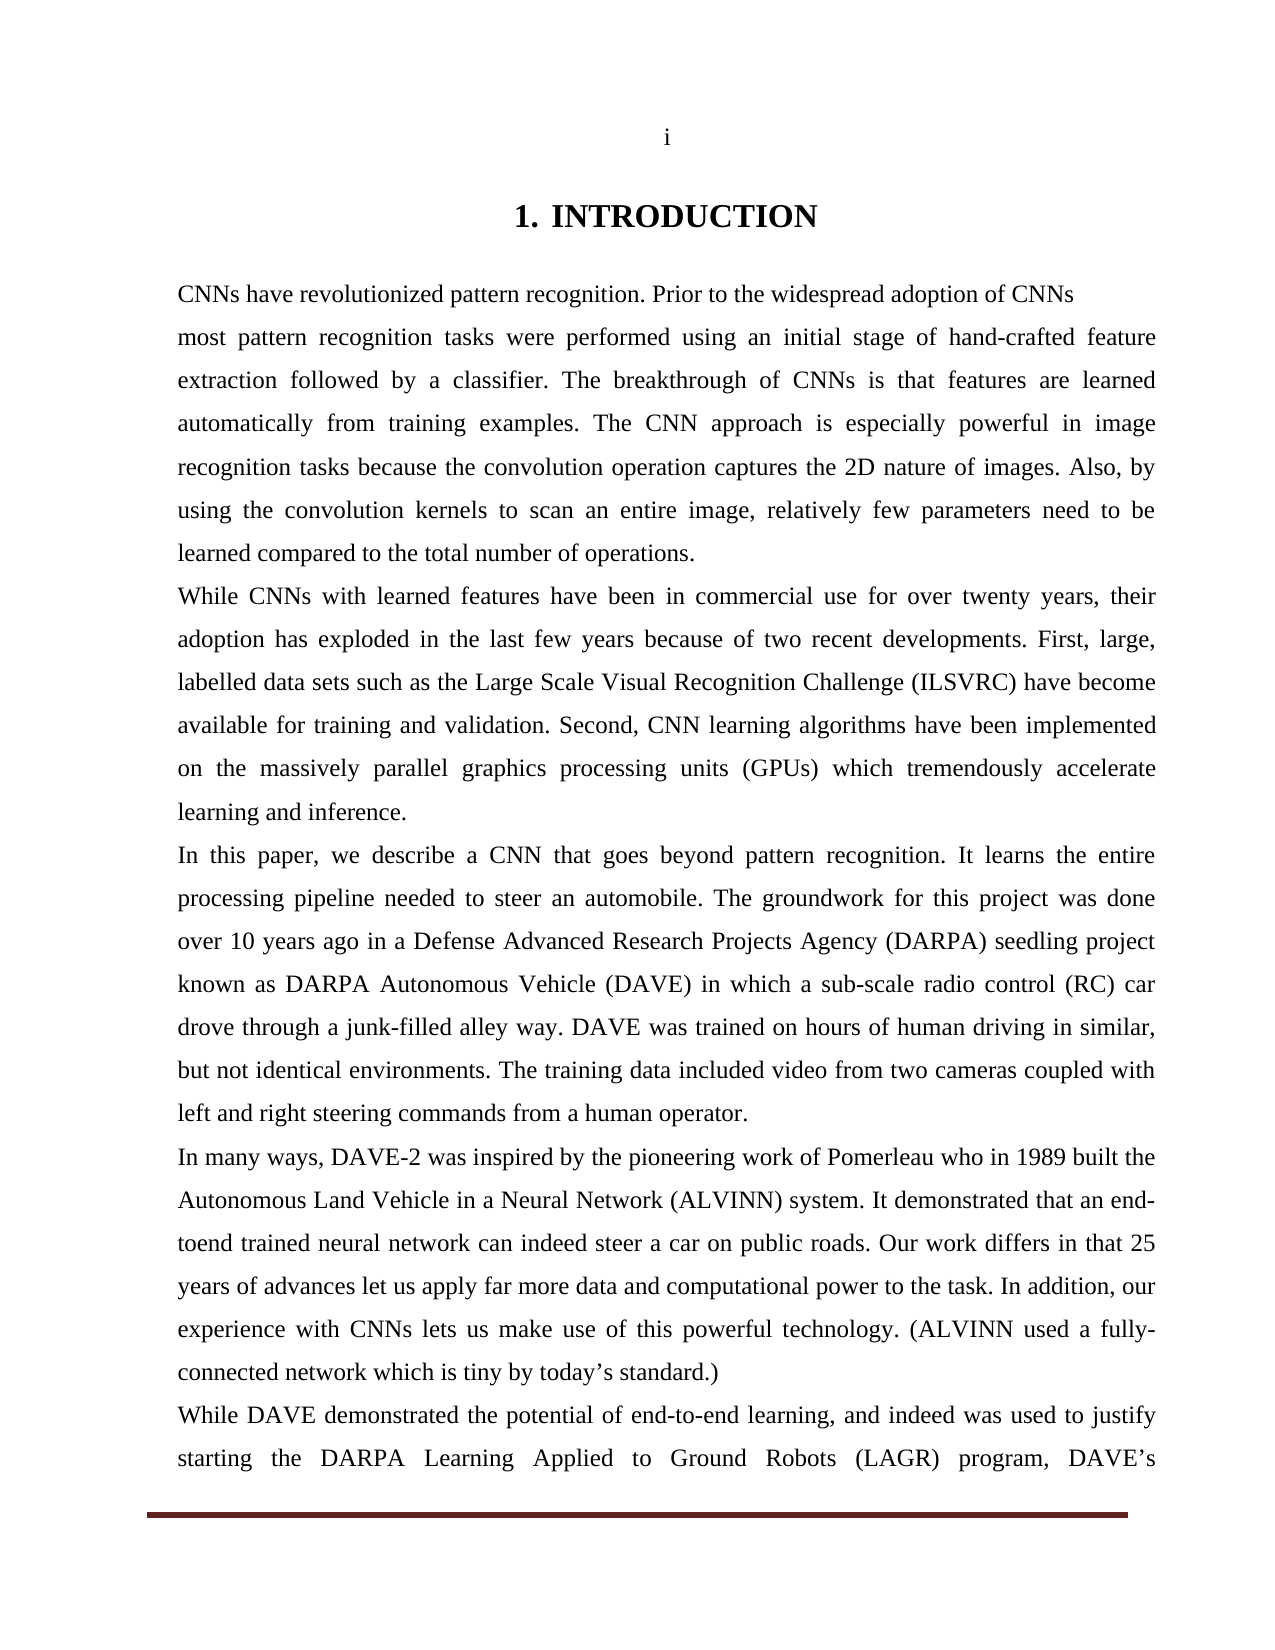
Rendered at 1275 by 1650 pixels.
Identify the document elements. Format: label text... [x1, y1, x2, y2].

text In many ways, DAVE-2 was inspired by the pioneering work of Pomerleau who in 1989 built the Autonomous Land Vehicle in a Neural Network (ALVINN) system. It demonstrated that an end-toend trained neural network can indeed steer a car on public roads. Our work differs in that 25 years of advances let us apply far more data and computational power to the task. In addition, our experience with CNNs lets us make use of this powerful technology. (ALVINN used a fully-connected network which is tiny by today’s standard.) [177, 1142, 1157, 1386]
text most pattern recognition tasks were performed using an initial stage of hand-crafted feature extraction followed by a classifier. The breakthrough of CNNs is that features are learned automatically from training examples. The CNN approach is especially powerful in image recognition tasks because the convolution operation captures the 2D nature of images. Also, by using the convolution kernels to scan an entire image, relatively few parameters need to be learned compared to the total number of operations. [177, 322, 1157, 567]
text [177, 1400, 1157, 1472]
subtitle INTRODUCTION [174, 196, 1157, 276]
text i [177, 122, 1157, 150]
text In this paper, we describe a CNN that goes beyond pattern recognition. It learns the entire processing pipeline needed to steer an automobile. The groundwork for this project was done over 10 years ago in a Defense Advanced Research Projects Agency (DARPA) seedling project known as DARPA Autonomous Vehicle (DAVE) in which a sub-scale radio control (RC) car drove through a junk-filled alley way. DAVE was trained on hours of human driving in similar, but not identical environments. The training data included video from two cameras coupled with left and right steering commands from a human operator. [177, 840, 1157, 1127]
text CNNs have revolutionized pattern recognition. Prior to the widespread adoption of CNNs [177, 279, 1157, 308]
text While CNNs with learned features have been in commercial use for over twenty years, their adoption has exploded in the last few years because of two recent developments. First, large, labelled data sets such as the Large Scale Visual Recognition Challenge (ILSVRC) have become available for training and validation. Second, CNN learning algorithms have been implemented on the massively parallel graphics processing units (GPUs) which tremendously accelerate learning and inference. [177, 581, 1157, 825]
